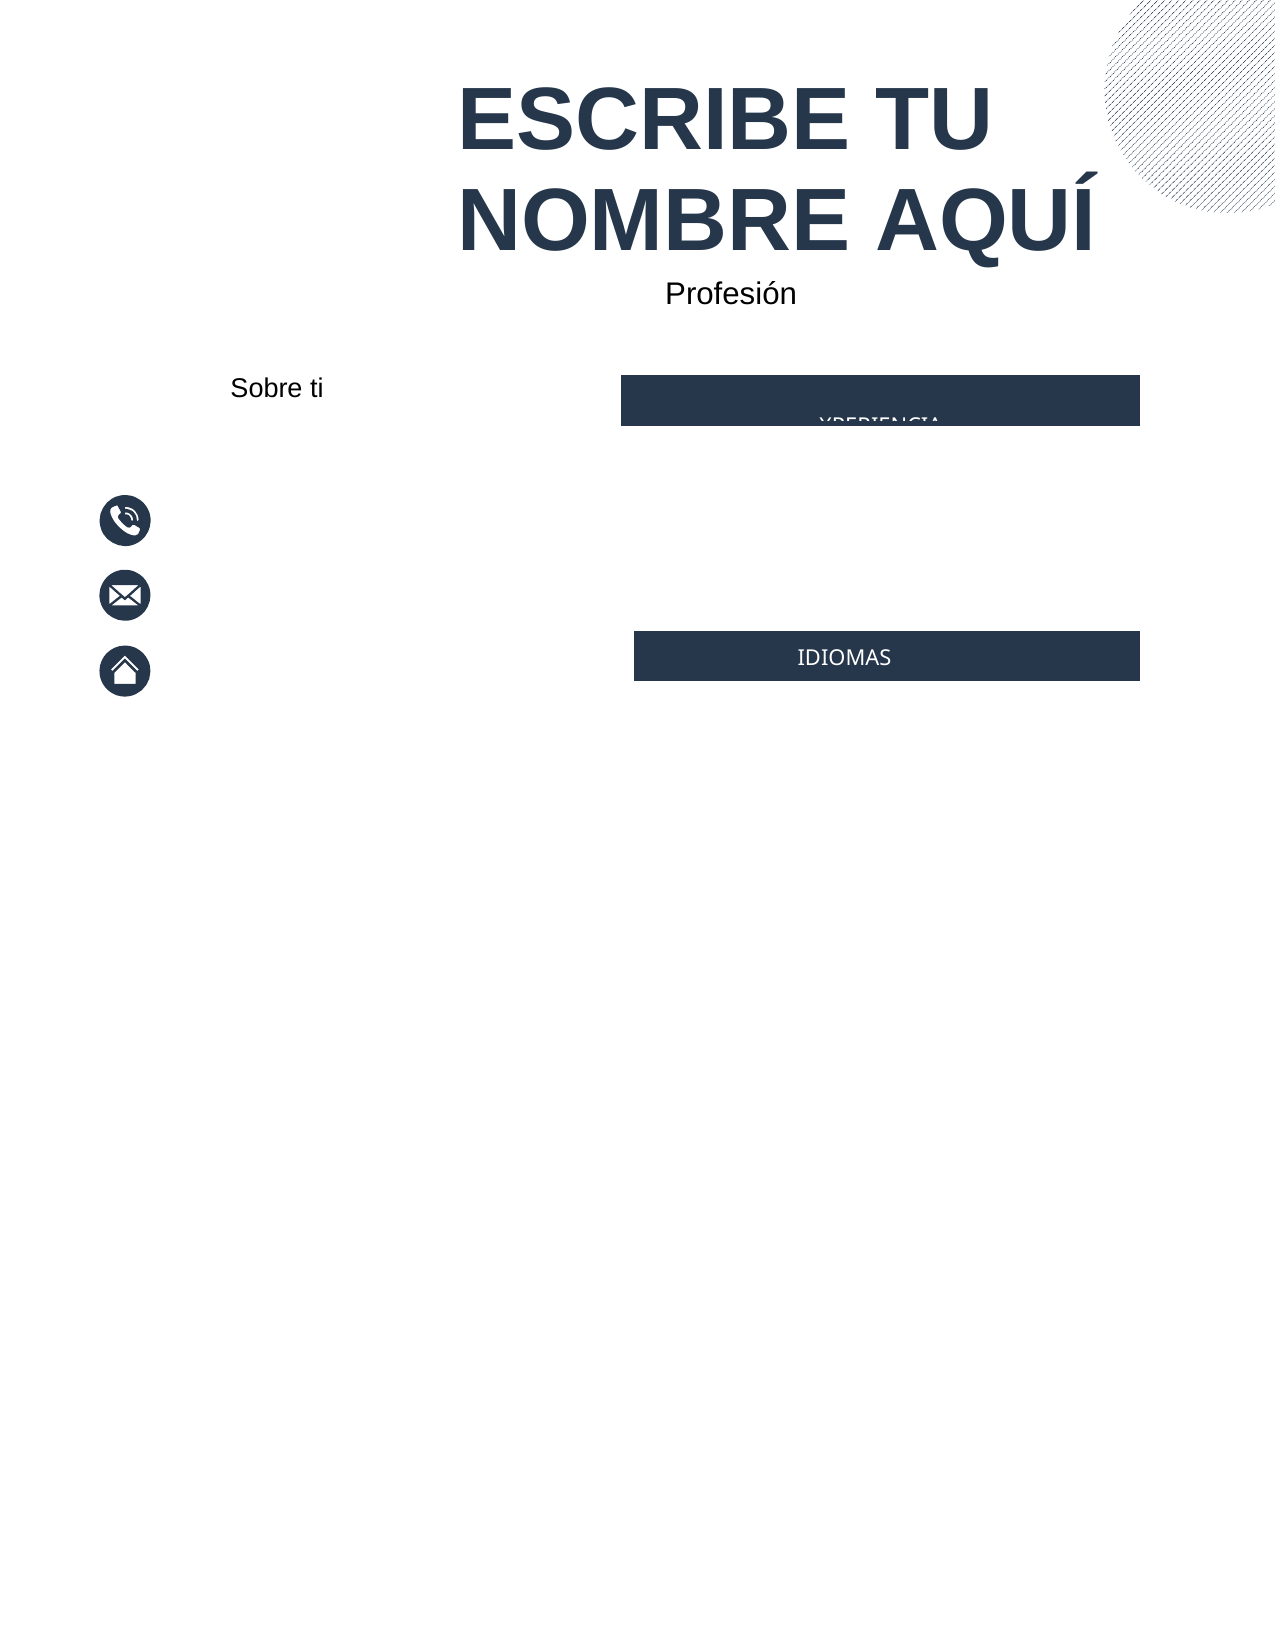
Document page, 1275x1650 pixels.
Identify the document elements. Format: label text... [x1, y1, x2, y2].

text Profesión [665, 275, 1154, 311]
picture [1104, 0, 1275, 213]
text Sobre ti [230, 372, 1154, 403]
title ESCRIBE TU NOMBRE AQUÍ [457, 70, 1143, 269]
